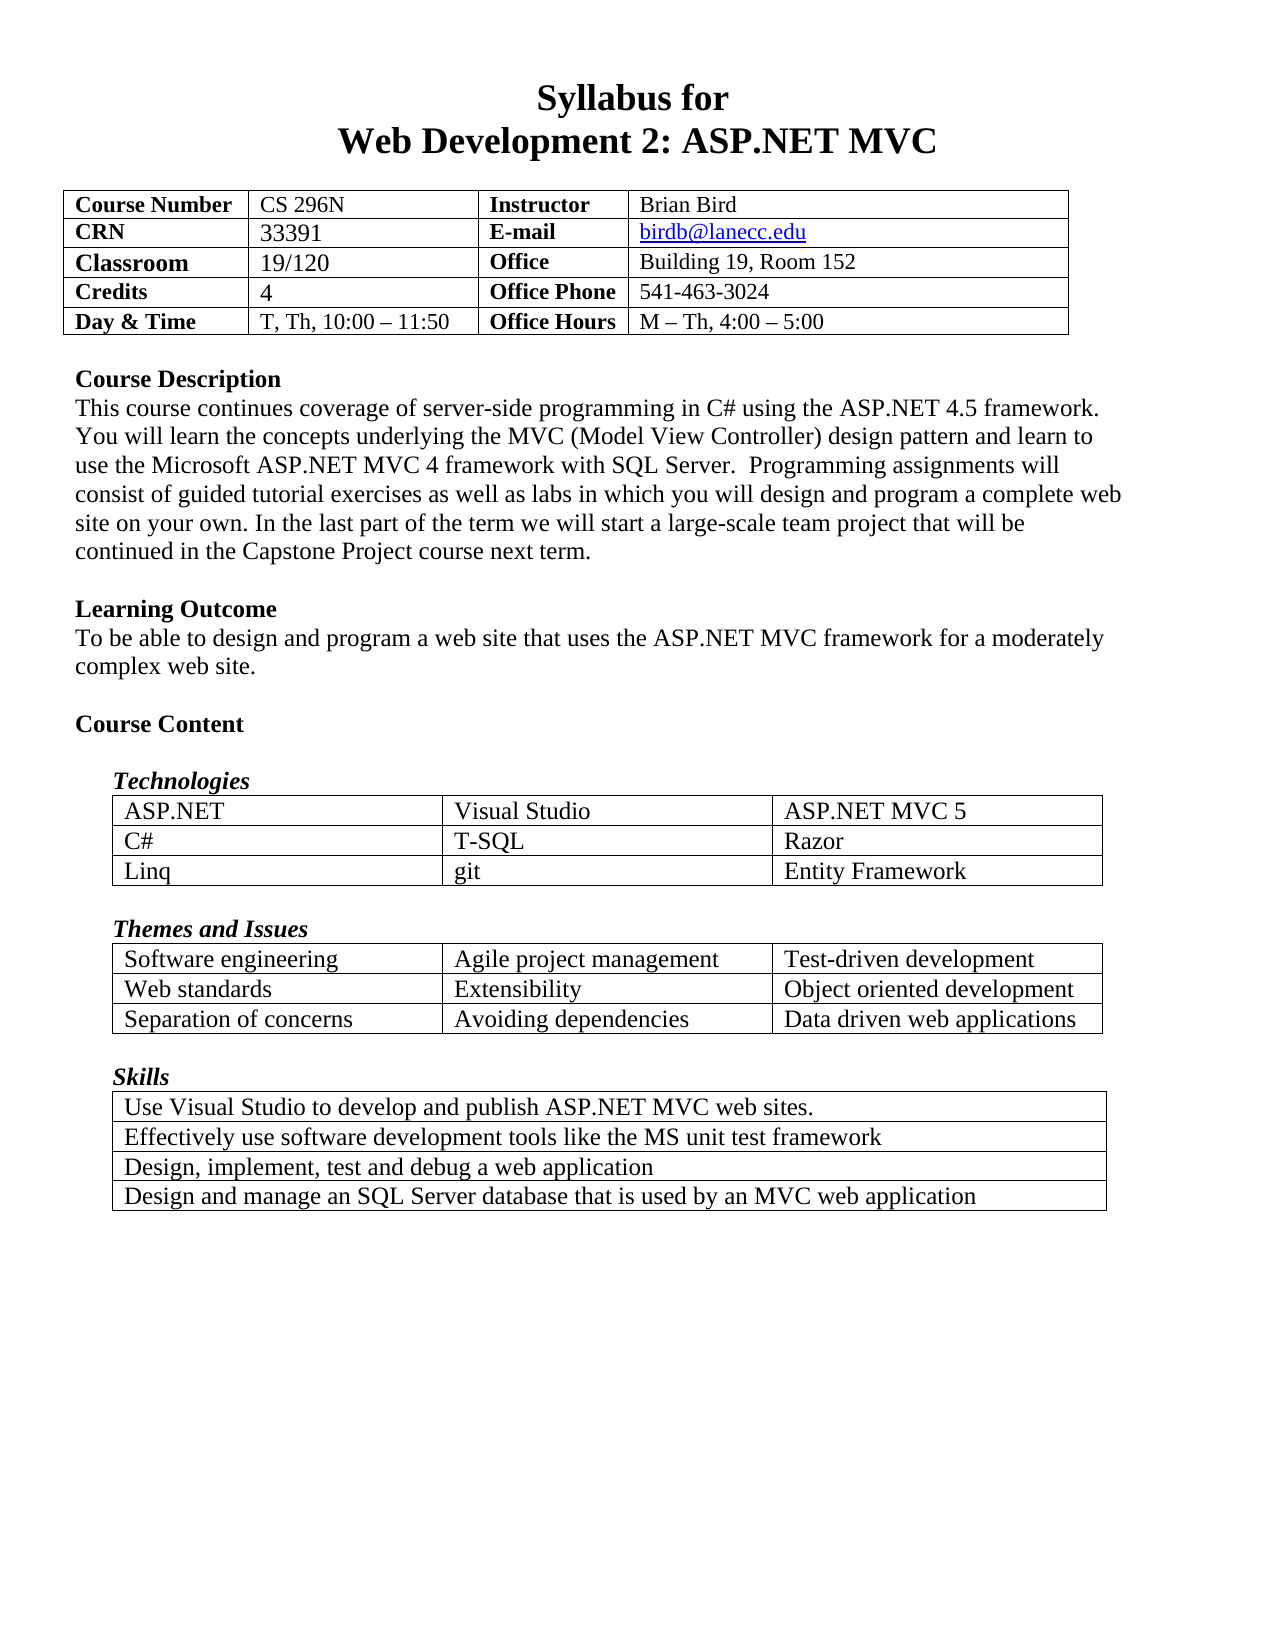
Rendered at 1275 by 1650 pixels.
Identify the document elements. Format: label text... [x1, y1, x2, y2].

text To be able to design and program a web site that uses the ASP.NET MVC framework for a moderately complex web site. [75, 623, 1125, 680]
table_cell git [443, 856, 772, 884]
table_cell Office Hours [479, 308, 628, 334]
table_cell Office [479, 248, 628, 277]
text Themes and Issues [112, 914, 1200, 943]
text Technologies [112, 766, 1200, 795]
table_cell birdb@lanecc.edu [629, 219, 1068, 247]
table_cell 33391 [249, 219, 478, 247]
table_cell Day & Time [64, 308, 248, 334]
table_cell Linq [113, 856, 442, 884]
table_cell Office Phone [479, 278, 628, 307]
table_cell Avoiding dependencies [443, 1004, 772, 1032]
table_cell Effectively use software development tools like the MS unit test framework [113, 1122, 1106, 1151]
table_cell T, Th, 10:00 – 11:50 [249, 308, 478, 334]
text Course Description [75, 364, 1200, 393]
table_header Use Visual Studio to develop and publish ASP.NET MVC web sites. [113, 1092, 1106, 1121]
table_header Agile project management [443, 944, 772, 973]
table_header Brian Bird [629, 191, 1068, 217]
table_header CS 296N [249, 191, 478, 217]
table_cell Web standards [113, 974, 442, 1003]
text Learning Outcome [75, 594, 1200, 623]
table_header Test-driven development [773, 944, 1102, 973]
table_cell C# [113, 826, 442, 855]
table_cell Entity Framework [773, 856, 1102, 884]
table_cell Extensibility [443, 974, 772, 1003]
table_header ASP.NET [113, 796, 442, 825]
table_cell Design and manage an SQL Server database that is used by an MVC web application [113, 1181, 1106, 1210]
table_header ASP.NET MVC 5 [773, 796, 1102, 825]
text This course continues coverage of server-side programming in C# using the ASP.NET 4.5 framework. You will learn the concepts underlying the MVC (Model View Controller) design pattern and learn to use the Microsoft ASP.NET MVC 4 framework with SQL Server. Programming assignments will consist of guided tutorial exercises as well as labs in which you will design and program a complete web site on your own. In the last part of the term we will start a large-scale team project that will be continued in the Capstone Project course next term. [75, 393, 1125, 565]
table_cell Object oriented development [773, 974, 1102, 1003]
table_cell Razor [773, 826, 1102, 855]
table_cell 541-463-3024 [629, 278, 1068, 307]
table_header Instructor [479, 191, 628, 217]
text Course Content [75, 709, 1200, 738]
table_cell M – Th, 4:00 – 5:00 [629, 308, 1068, 334]
table_header Visual Studio [443, 796, 772, 825]
table_cell Building 19, Room 152 [629, 248, 1068, 277]
table_cell Separation of concerns [113, 1004, 442, 1032]
table_cell Credits [64, 278, 248, 307]
table_cell CRN [64, 219, 248, 247]
table_header Software engineering [113, 944, 442, 973]
table_header Course Number [64, 191, 248, 217]
table_cell Design, implement, test and debug a web application [113, 1152, 1106, 1180]
table_cell 4 [249, 278, 478, 307]
table_cell T-SQL [443, 826, 772, 855]
table_cell Data driven web applications [773, 1004, 1102, 1032]
table_cell Classroom [64, 248, 248, 277]
table_cell 19/120 [249, 248, 478, 277]
table_cell E-mail [479, 219, 628, 247]
text Skills [112, 1062, 1200, 1091]
